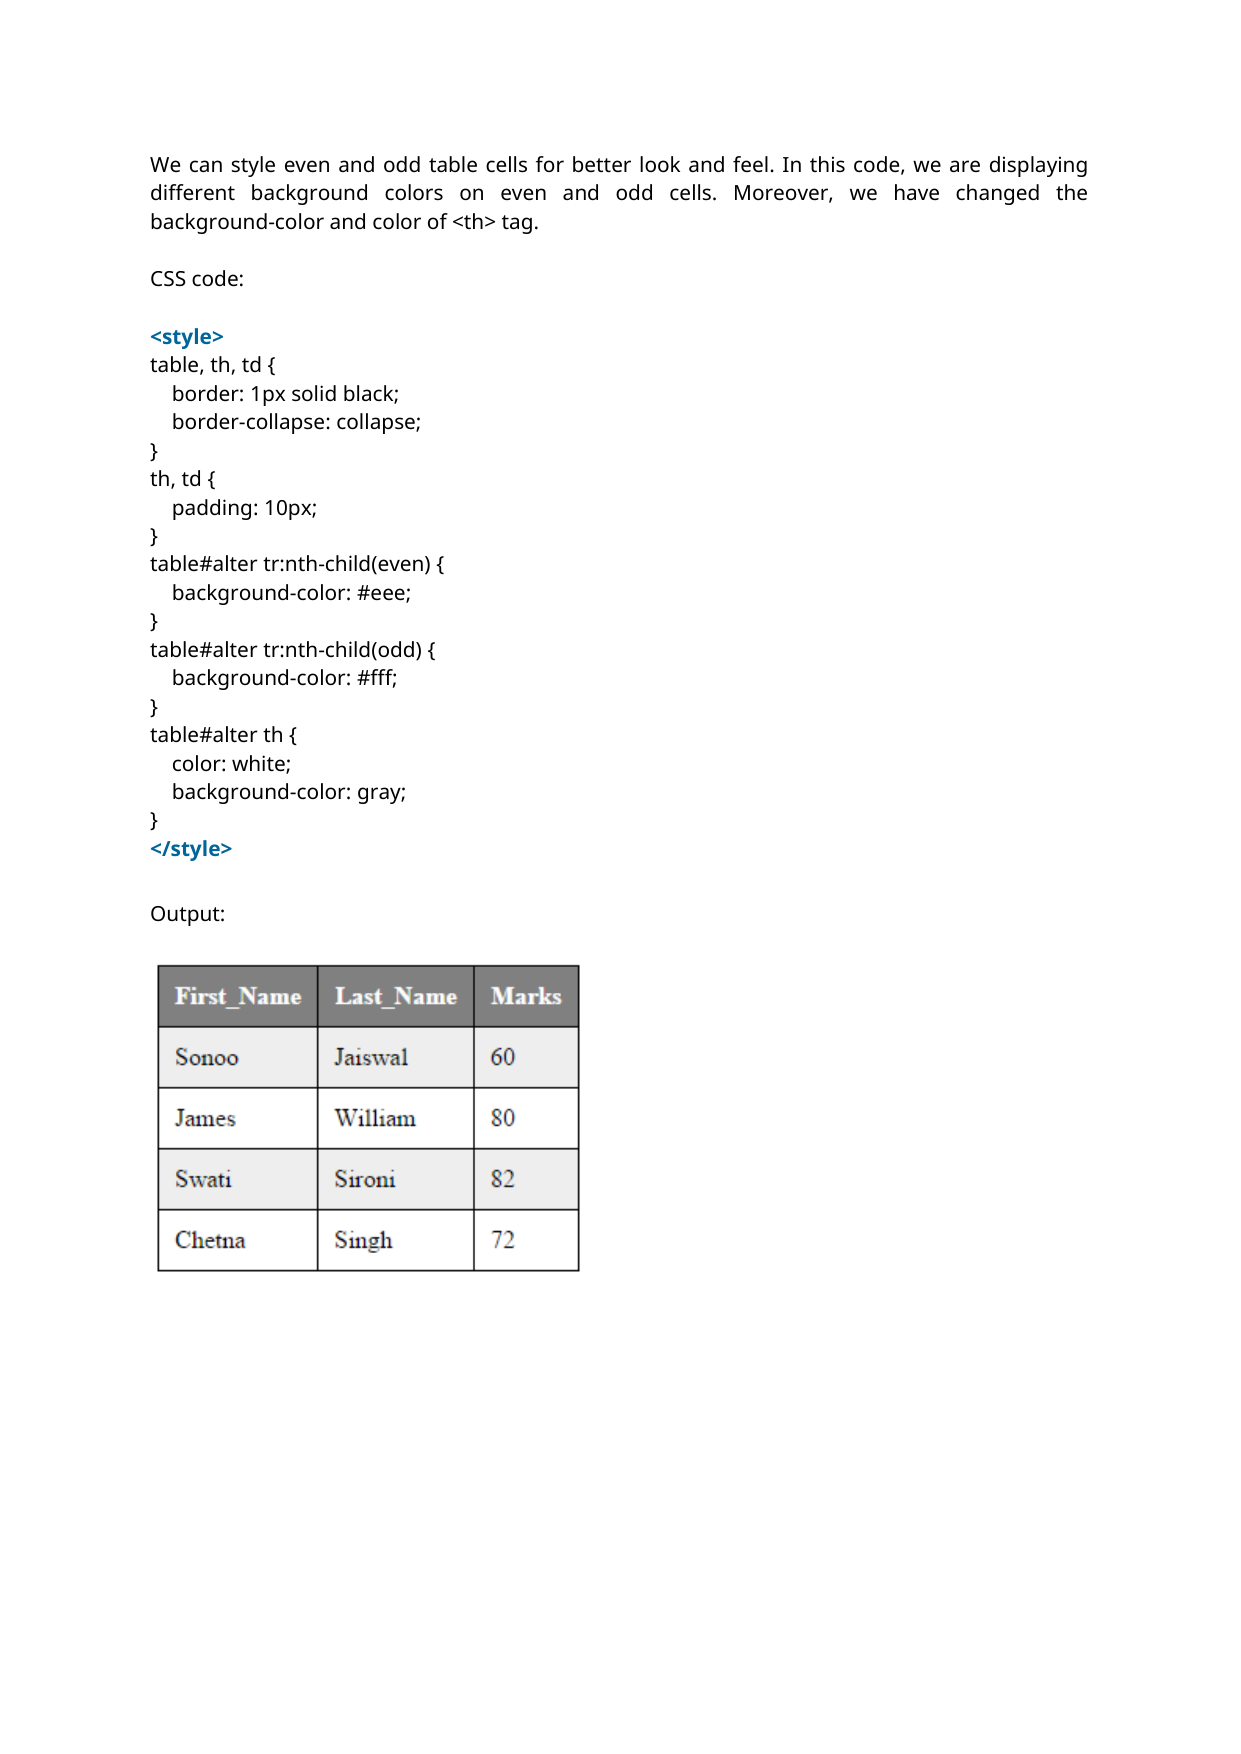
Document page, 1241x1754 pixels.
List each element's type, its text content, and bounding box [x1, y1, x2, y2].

text table#alter tr:nth-child(odd) { [150, 635, 1090, 663]
text } [150, 521, 1090, 549]
picture [150, 956, 586, 1278]
text } [150, 436, 1090, 464]
text color: white; [150, 749, 1090, 777]
text background-color: #fff; [150, 663, 1090, 692]
text padding: 10px; [150, 493, 1090, 521]
text border: 1px solid black; [150, 379, 1090, 407]
text </style> [150, 834, 1090, 862]
text background-color: #eee; [150, 578, 1090, 606]
text th, td { [150, 464, 1090, 493]
text border-collapse: collapse; [150, 407, 1090, 436]
text background-color: gray; [150, 777, 1090, 806]
text } [150, 606, 1090, 635]
text Output: [150, 899, 1090, 927]
text table#alter tr:nth-child(even) { [150, 549, 1090, 578]
text CSS code: [150, 264, 1090, 293]
text } [150, 692, 1090, 720]
text We can style even and odd table cells for better look and feel. In this code, we are displaying different background colors on even and odd cells. Moreover, we have changed the background-color and color of <th> tag. [150, 150, 1090, 235]
text table#alter th { [150, 720, 1090, 749]
text } [150, 806, 1090, 834]
text <style> [150, 322, 1090, 351]
text table, th, td { [150, 351, 1090, 379]
